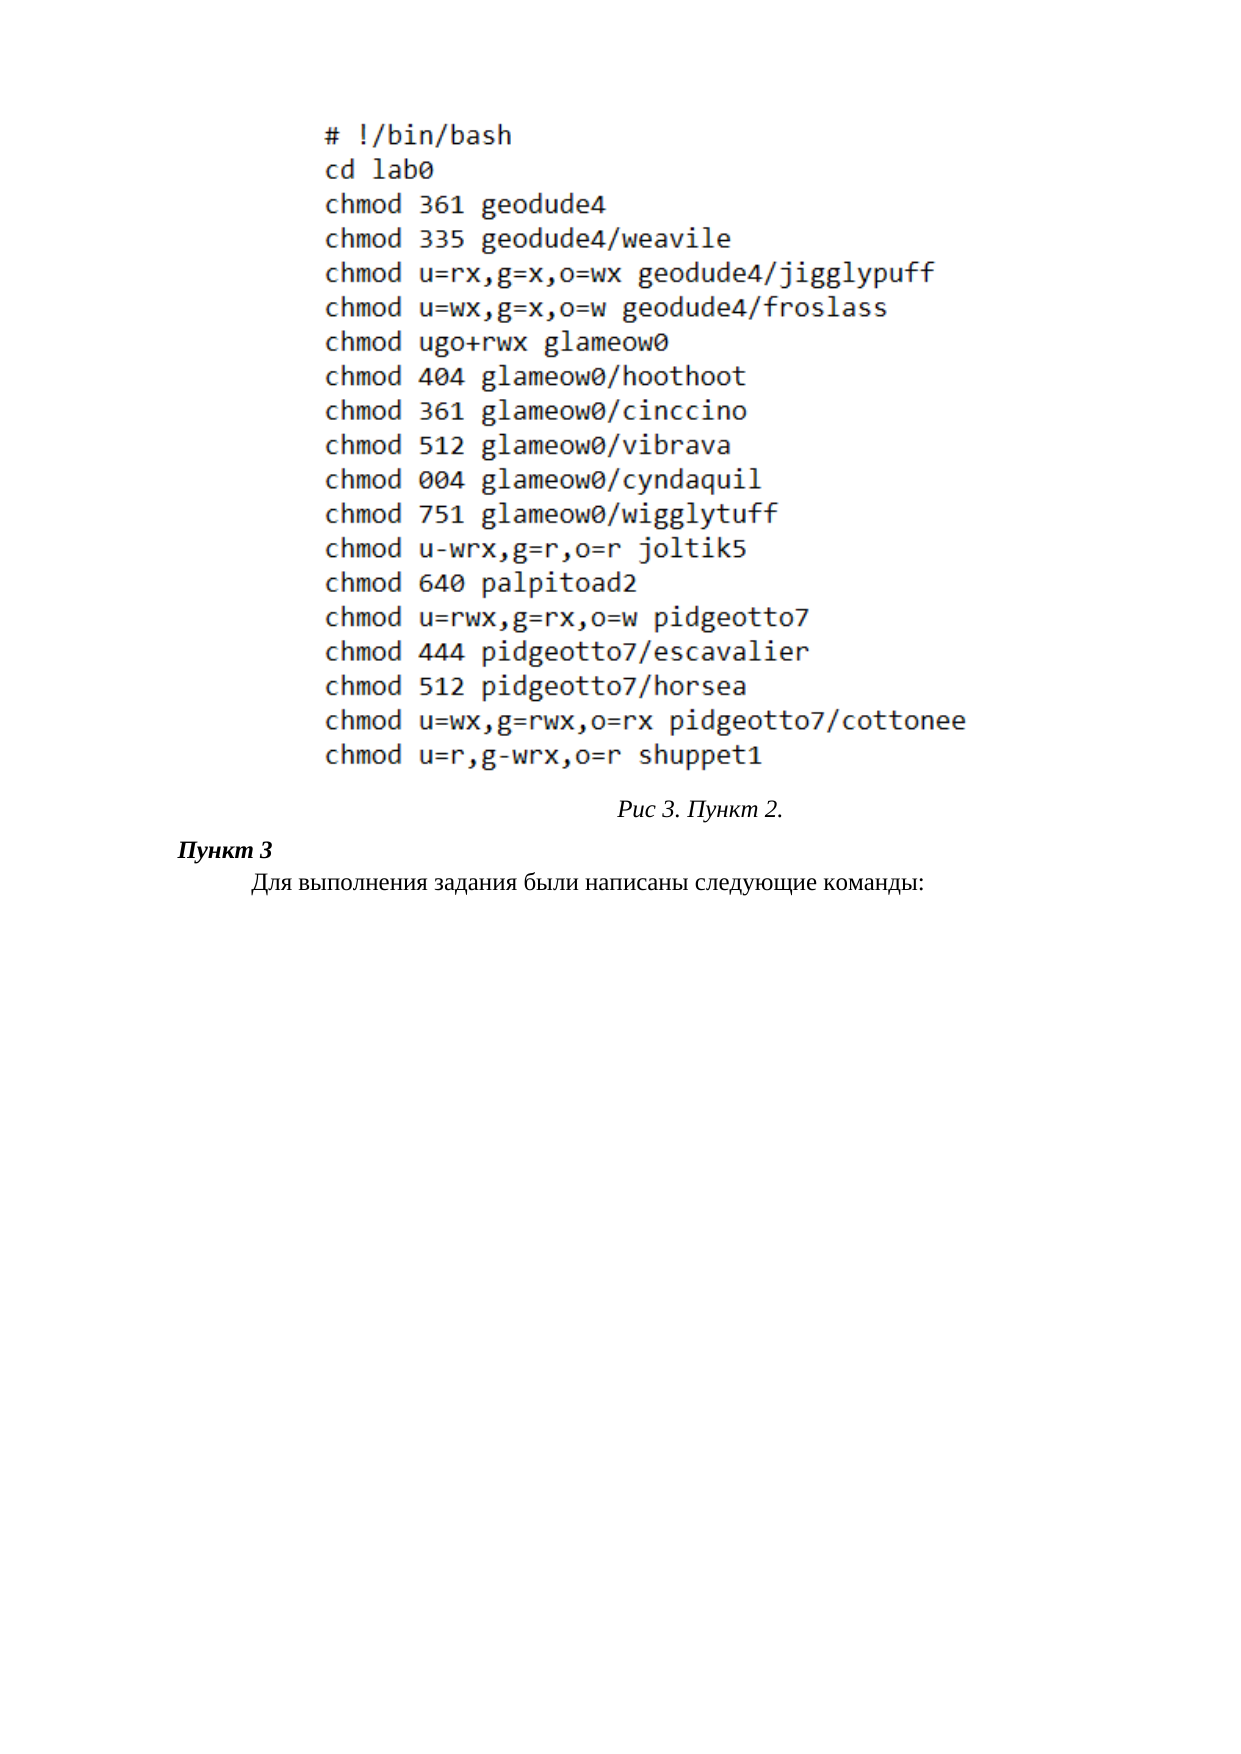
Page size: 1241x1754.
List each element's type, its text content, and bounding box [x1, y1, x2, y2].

text Для выполнения задания были написаны следующие команды: [177, 867, 1152, 895]
subtitle Пункт 3 [177, 836, 1152, 864]
picture [323, 118, 1005, 786]
